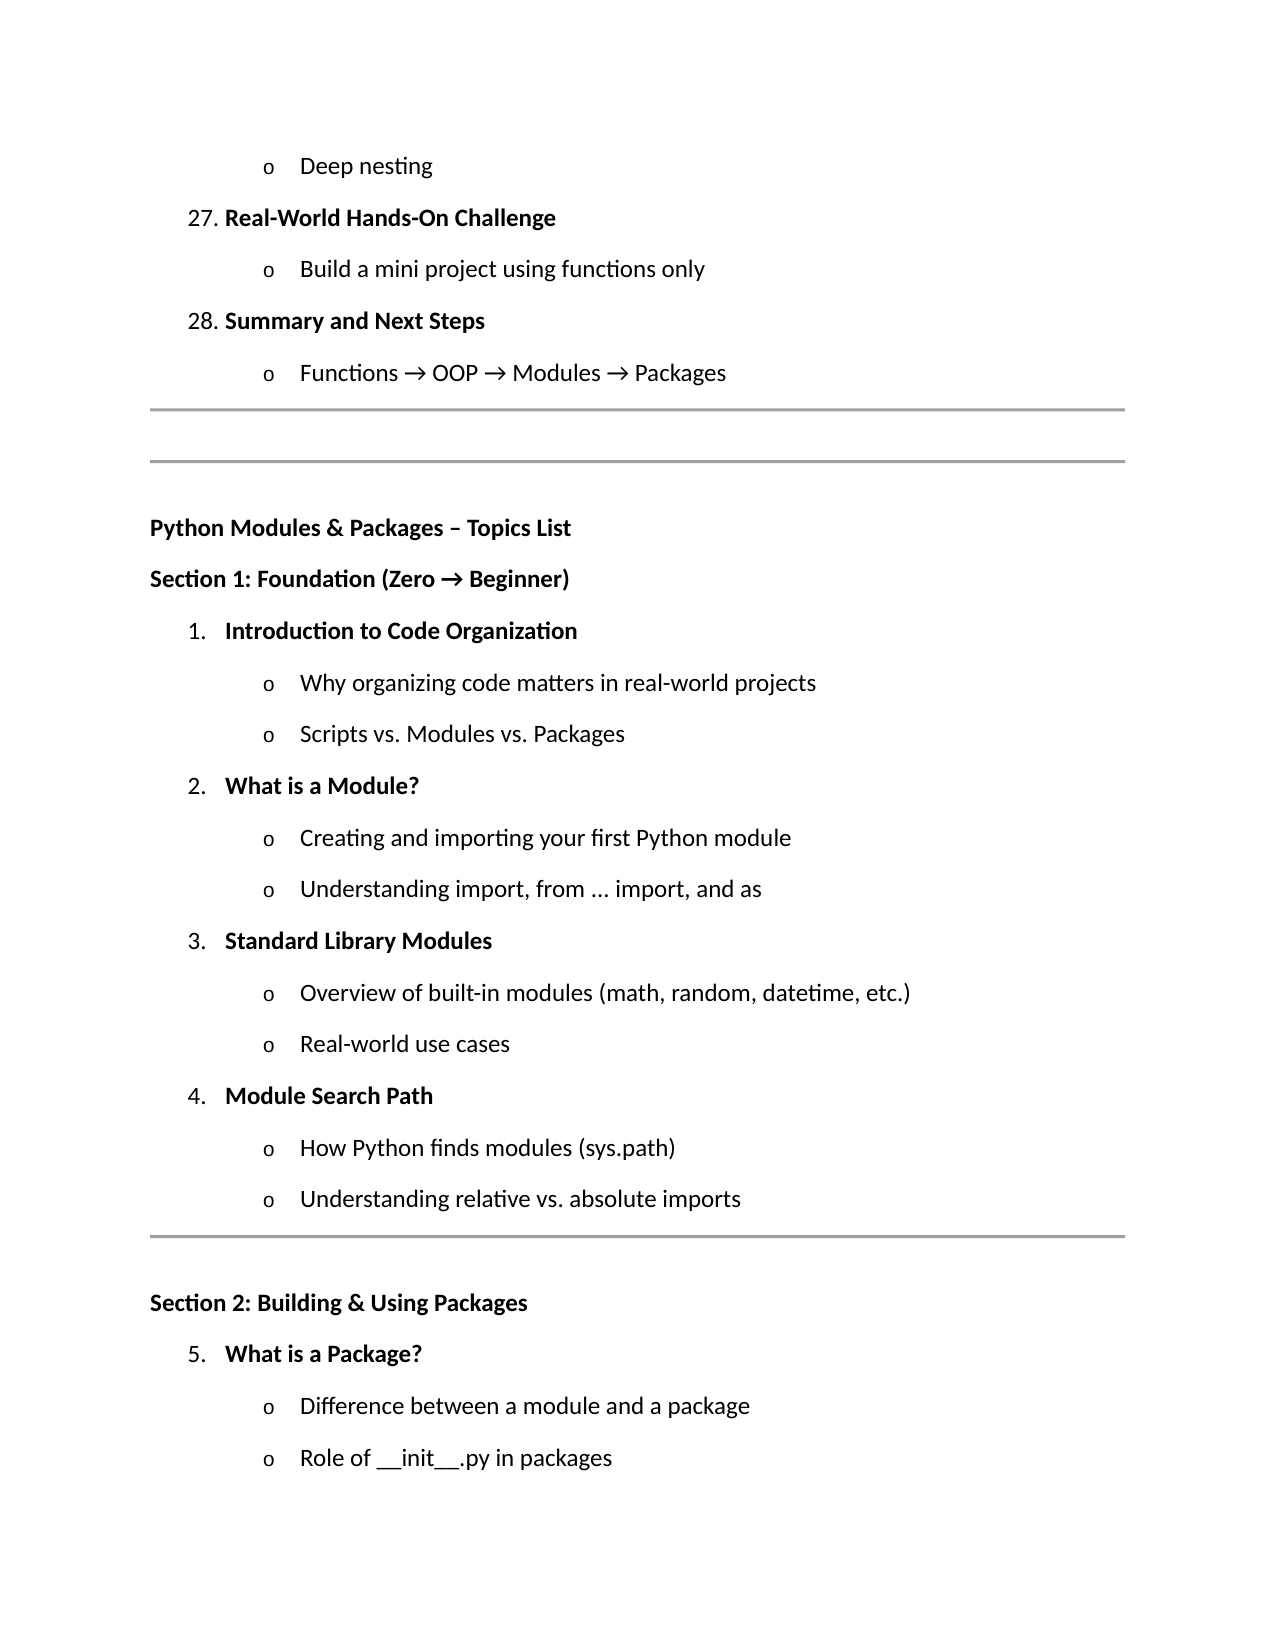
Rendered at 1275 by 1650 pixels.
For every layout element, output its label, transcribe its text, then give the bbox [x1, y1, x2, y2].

list Creating and importing your first Python module [262, 822, 1125, 852]
list Standard Library Modules [187, 925, 1125, 956]
list Summary and Next Steps [187, 305, 1125, 336]
list Understanding relative vs. absolute imports [262, 1183, 1125, 1214]
list Functions → OOP → Modules → Packages [262, 357, 1125, 387]
list What is a Module? [187, 770, 1125, 801]
text Section 2: Building & Using Packages [150, 1287, 1125, 1317]
list Why organizing code matters in real-world projects [262, 667, 1125, 697]
list Deep nesting [262, 150, 1125, 181]
list Understanding import, from ... import, and as [262, 873, 1125, 904]
list Real-World Hands-On Challenge [187, 202, 1125, 232]
list Module Search Path [187, 1080, 1125, 1111]
text Python Modules & Packages – Topics List [150, 512, 1125, 542]
list Role of __init__.py in packages [262, 1442, 1125, 1472]
list Introduction to Code Organization [187, 615, 1125, 646]
list How Python finds modules (sys.path) [262, 1132, 1125, 1162]
list Build a mini project using functions only [262, 253, 1125, 284]
list Real-world use cases [262, 1028, 1125, 1059]
list Scripts vs. Modules vs. Packages [262, 718, 1125, 749]
list Difference between a module and a package [262, 1390, 1125, 1421]
text Section 1: Foundation (Zero → Beginner) [150, 563, 1125, 594]
list Overview of built-in modules (math, random, datetime, etc.) [262, 977, 1125, 1007]
list What is a Package? [187, 1338, 1125, 1369]
